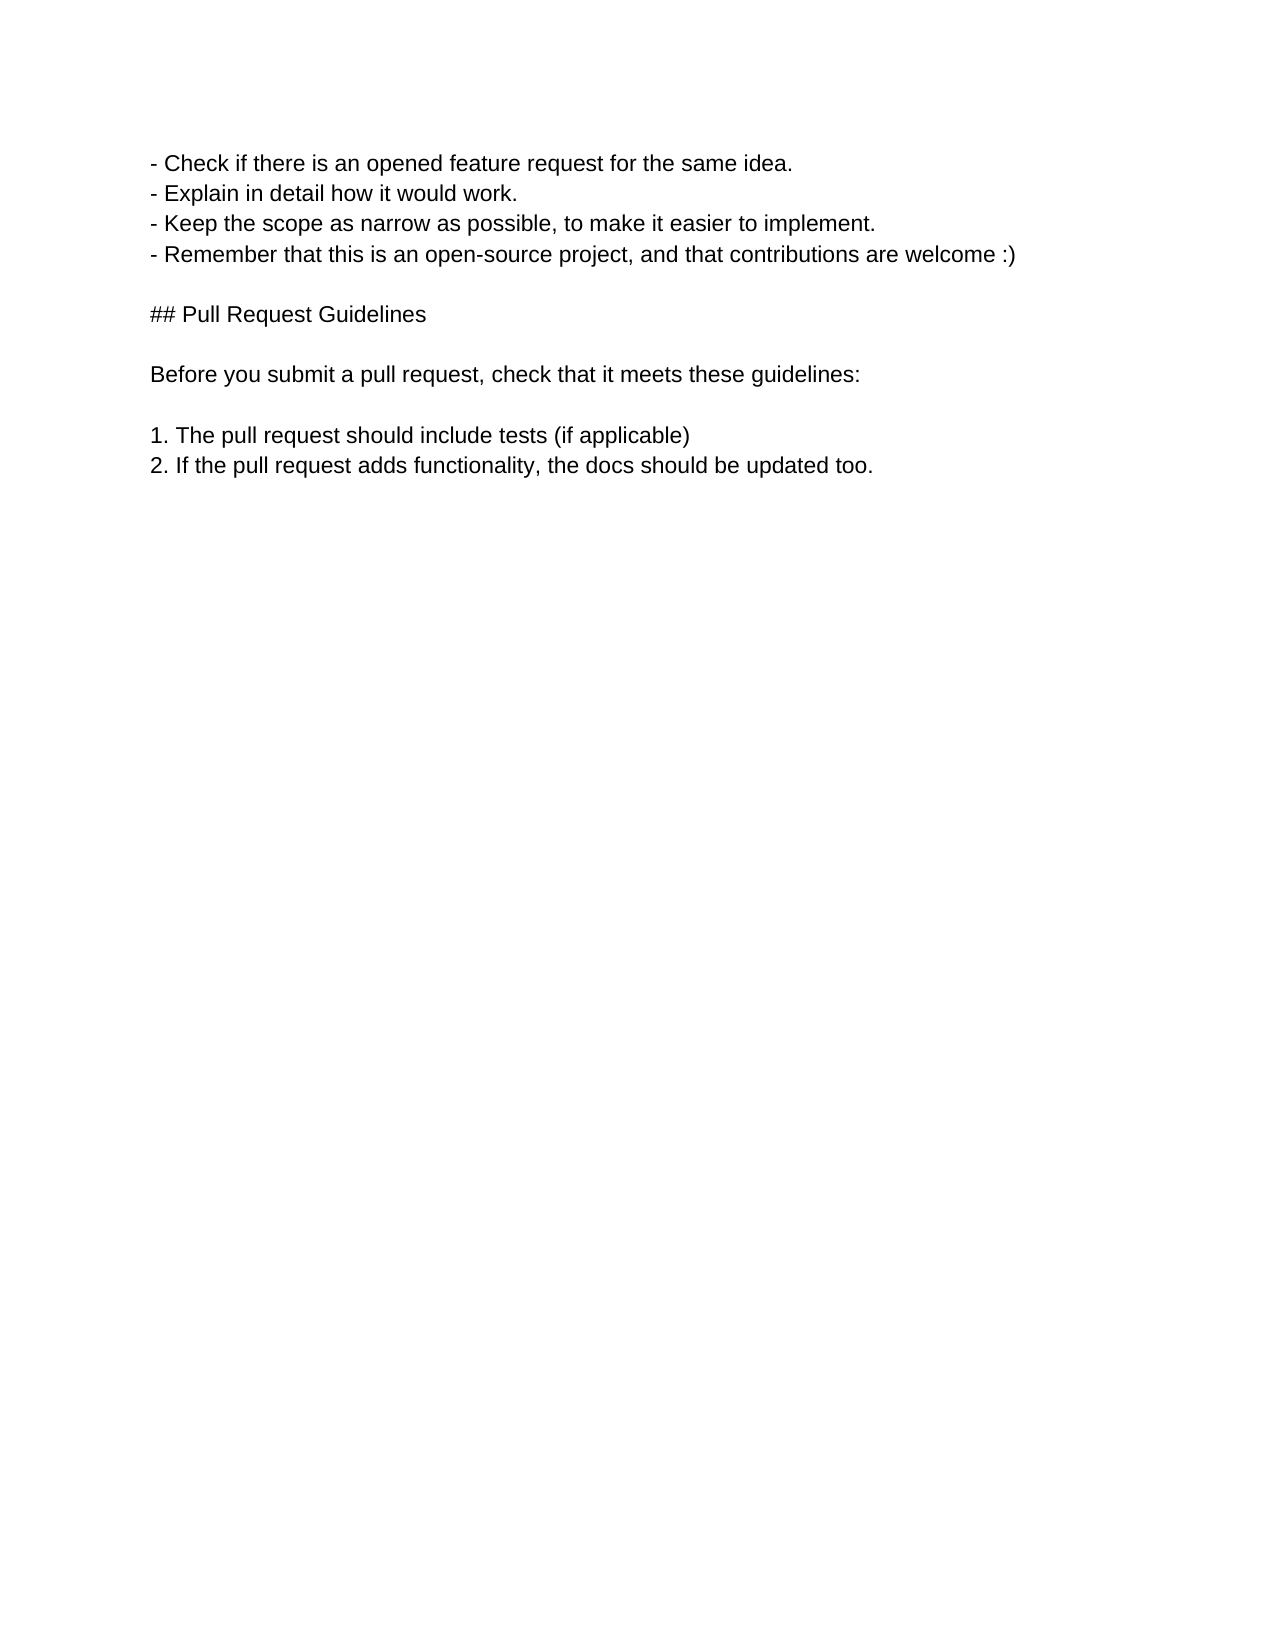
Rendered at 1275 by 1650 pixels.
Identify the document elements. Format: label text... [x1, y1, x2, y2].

text Before you submit a pull request, check that it meets these guidelines: [150, 361, 1125, 388]
text - Remember that this is an open-source project, and that contributions are welcome :) [150, 241, 1125, 267]
text 2. If the pull request adds functionality, the docs should be updated too. [150, 452, 1125, 478]
text - Explain in detail how it would work. [150, 180, 1125, 207]
text 1. The pull request should include tests (if applicable) [150, 422, 1125, 448]
text ## Pull Request Guidelines [150, 301, 1125, 327]
text - Check if there is an opened feature request for the same idea. [150, 150, 1125, 176]
text - Keep the scope as narrow as possible, to make it easier to implement. [150, 210, 1125, 237]
